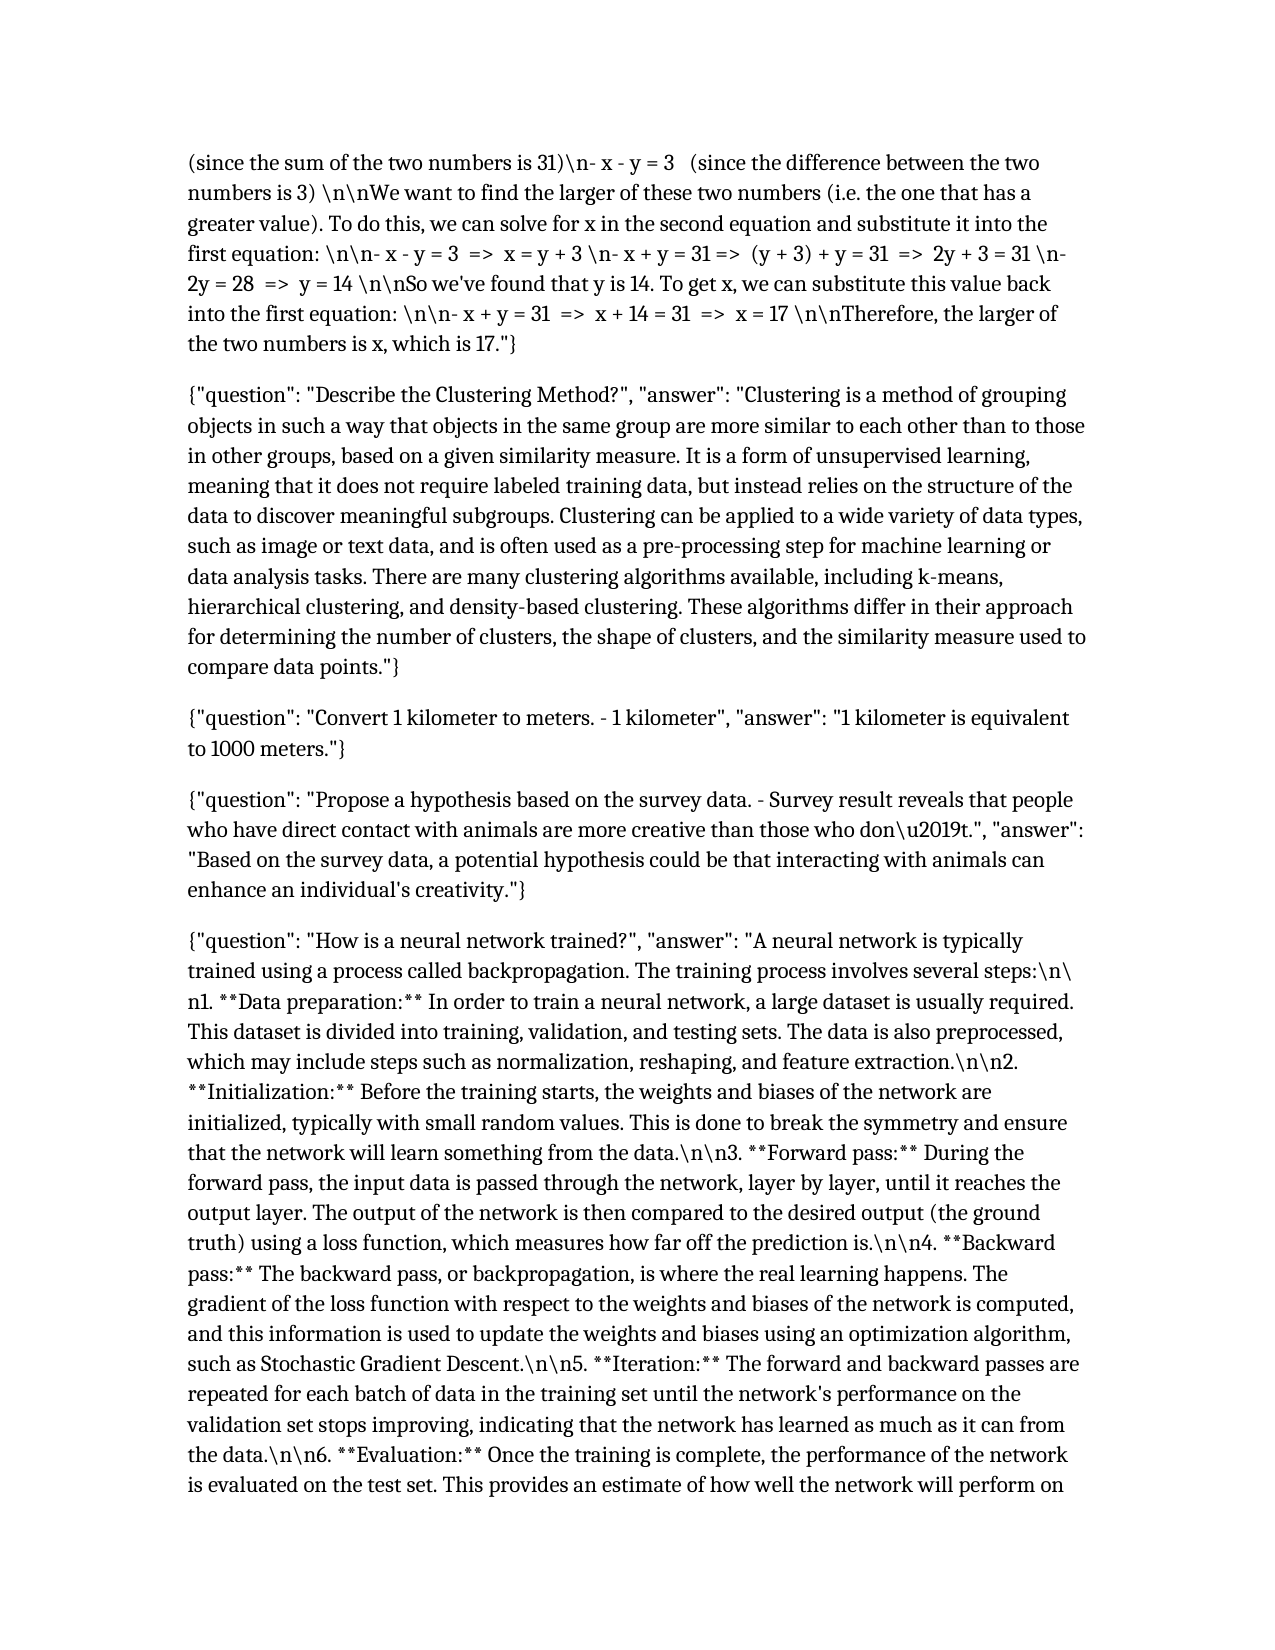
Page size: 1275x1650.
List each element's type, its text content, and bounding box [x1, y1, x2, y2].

text {"question": "Propose a hypothesis based on the survey data. - Survey result reveals that people who have direct contact with animals are more creative than those who don\u2019t.", "answer": "Based on the survey data, a potential hypothesis could be that interacting with animals can enhance an individual's creativity."} [187, 786, 1087, 903]
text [187, 150, 1087, 358]
text {"question": "Describe the Clustering Method?", "answer": "Clustering is a method of grouping objects in such a way that objects in the same group are more similar to each other than to those in other groups, based on a given similarity measure. It is a form of unsupervised learning, meaning that it does not require labeled training data, but instead relies on the structure of the data to discover meaningful subgroups. Clustering can be applied to a wide variety of data types, such as image or text data, and is often used as a pre-processing step for machine learning or data analysis tasks. There are many clustering algorithms available, including k-means, hierarchical clustering, and density-based clustering. These algorithms differ in their approach for determining the number of clusters, the shape of clusters, and the similarity measure used to compare data points."} [187, 382, 1087, 681]
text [187, 928, 1087, 1498]
text {"question": "Convert 1 kilometer to meters. - 1 kilometer", "answer": "1 kilometer is equivalent to 1000 meters."} [187, 705, 1087, 762]
